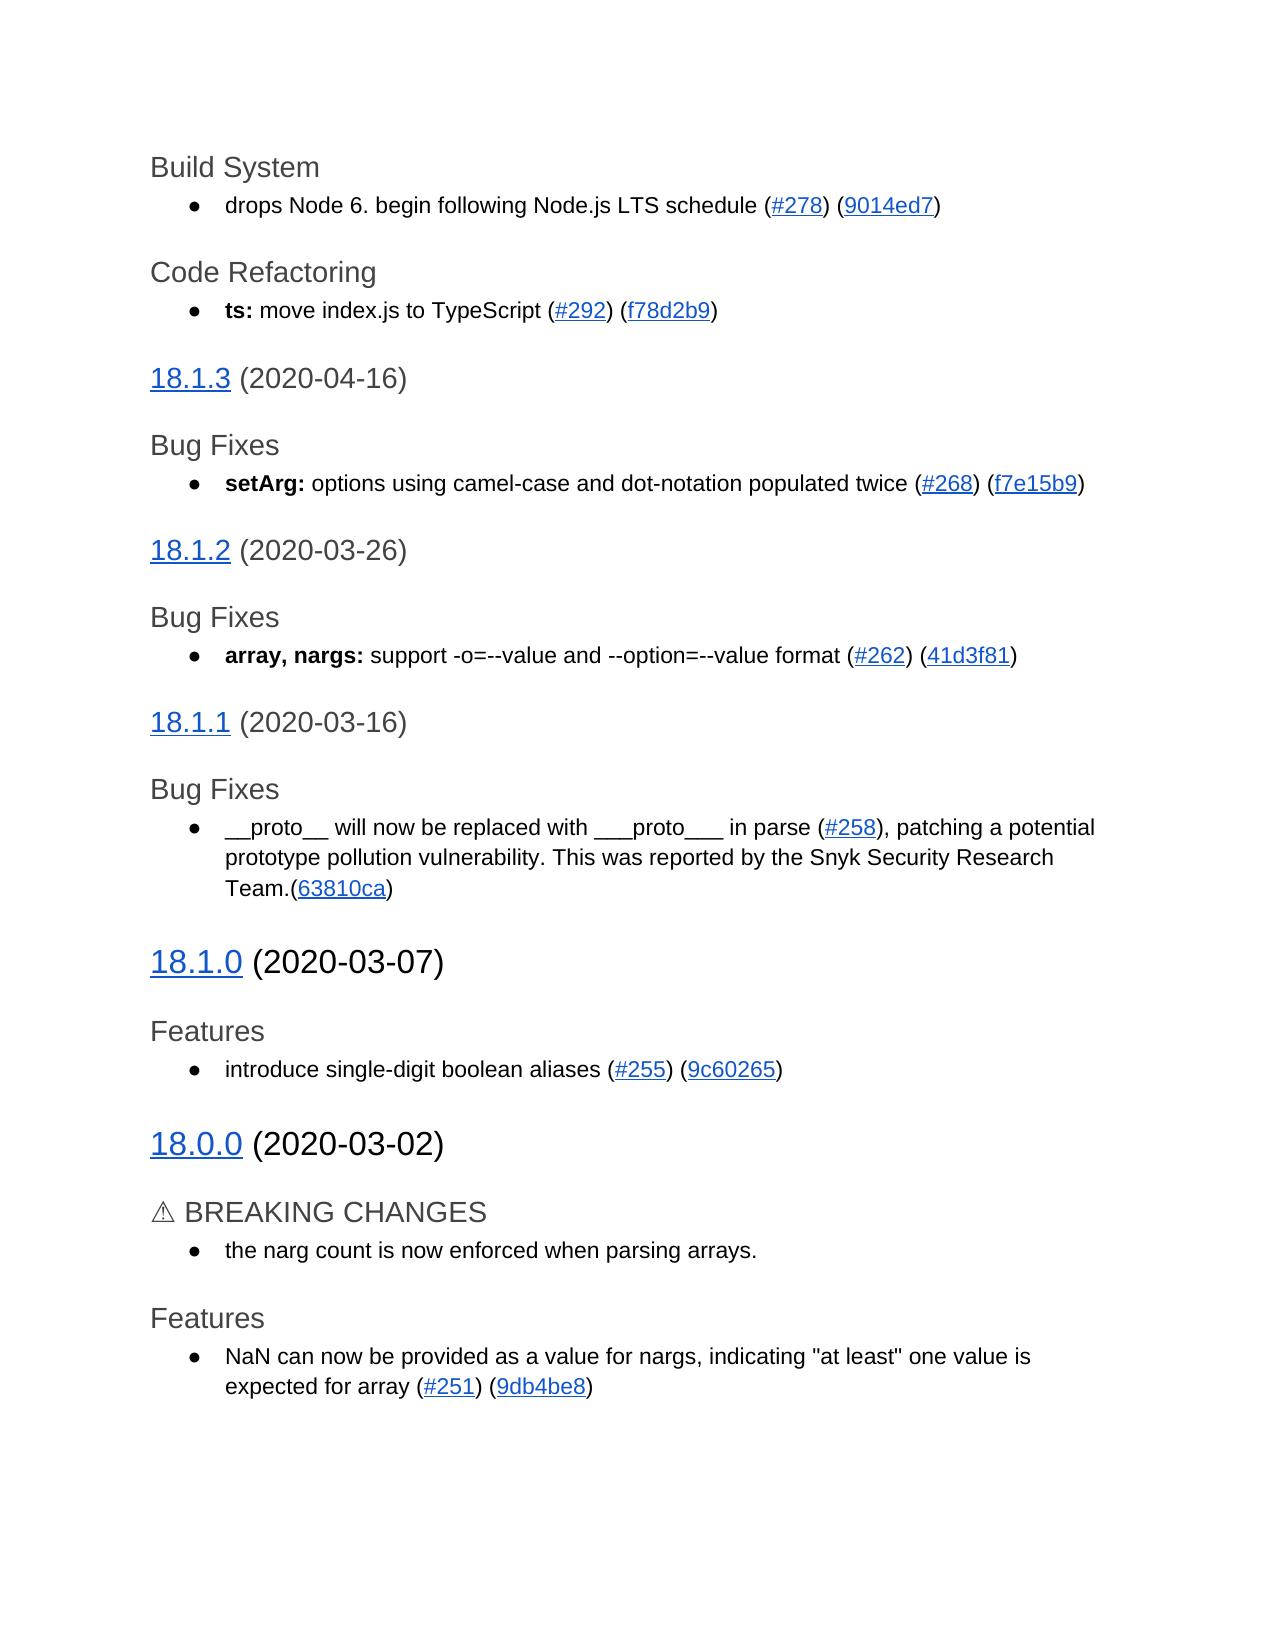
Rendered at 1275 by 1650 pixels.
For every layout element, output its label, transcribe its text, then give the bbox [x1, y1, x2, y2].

list array, nargs: support -o=--value and --option=--value format (#262) (41d3f81) [187, 642, 1125, 668]
subtitle 18.0.0 (2020-03-02) [150, 1124, 1125, 1162]
subtitle 18.1.2 (2020-03-26) [150, 533, 1125, 567]
subtitle Code Refactoring [150, 255, 1125, 289]
list NaN can now be provided as a value for nargs, indicating "at least" one value is expected for array (#251) (9db4be8) [187, 1343, 1125, 1399]
subtitle Features [150, 1014, 1125, 1048]
list ts: move index.js to TypeScript (#292) (f78d2b9) [187, 297, 1125, 324]
subtitle 18.1.3 (2020-04-16) [150, 361, 1125, 394]
subtitle Bug Fixes [150, 772, 1125, 806]
subtitle Build System [150, 150, 1125, 183]
list setArg: options using camel-case and dot-notation populated twice (#268) (f7e15b9) [187, 469, 1125, 496]
list drops Node 6. begin following Node.js LTS schedule (#278) (9014ed7) [187, 192, 1125, 218]
subtitle Features [150, 1301, 1125, 1334]
subtitle Bug Fixes [150, 600, 1125, 633]
list __proto__ will now be replaced with ___proto___ in parse (#258), patching a potential prototype pollution vulnerability. This was reported by the Snyk Security Research Team.(63810ca) [187, 814, 1125, 901]
list the narg count is now enforced when parsing arrays. [187, 1237, 1125, 1264]
list introduce single-digit boolean aliases (#255) (9c60265) [187, 1056, 1125, 1082]
subtitle ⚠ BREAKING CHANGES [150, 1195, 1125, 1229]
subtitle Bug Fixes [150, 428, 1125, 461]
subtitle 18.1.0 (2020-03-07) [150, 942, 1125, 981]
subtitle 18.1.1 (2020-03-16) [150, 705, 1125, 739]
